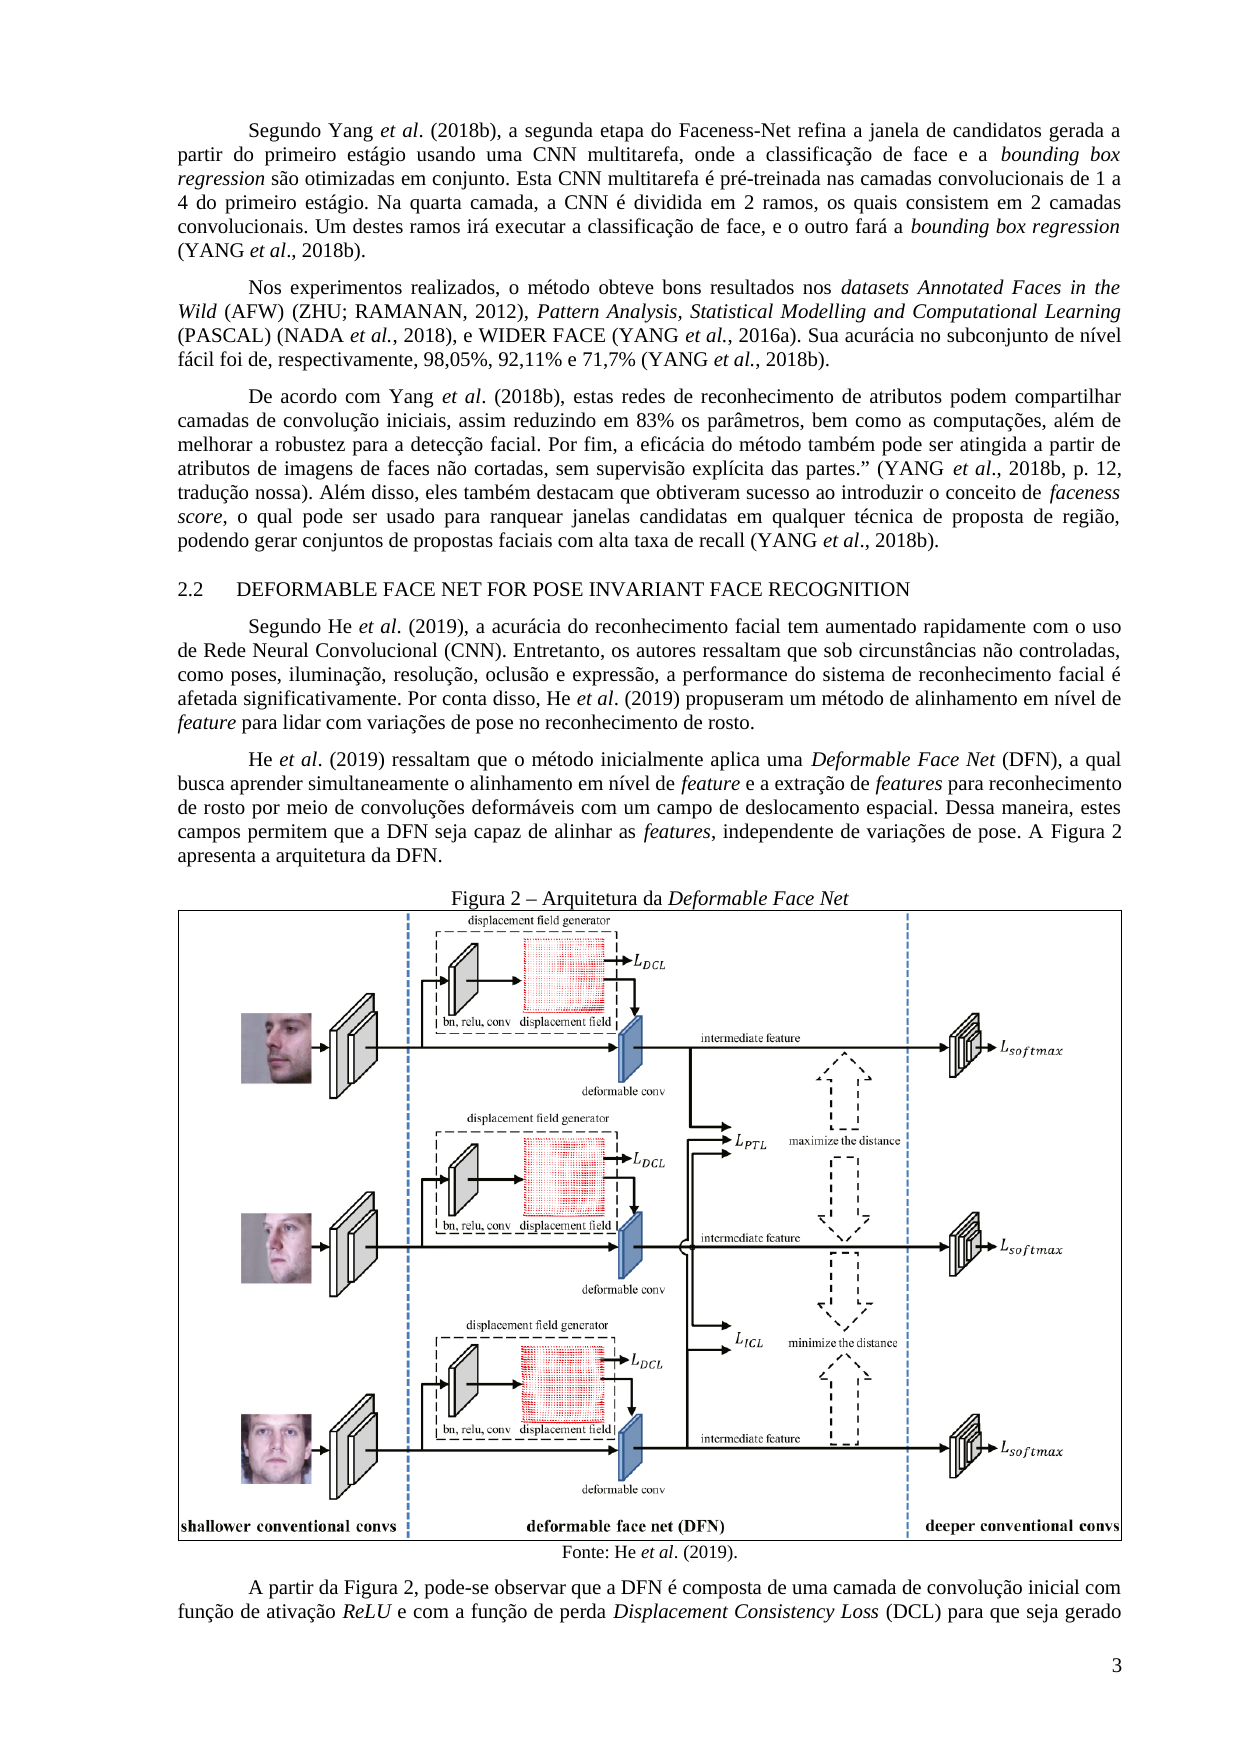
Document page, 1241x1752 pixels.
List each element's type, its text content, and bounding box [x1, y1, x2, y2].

picture [179, 911, 1121, 1540]
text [177, 1575, 1122, 1623]
text Segundo He et al. (2019), a acurácia do reconhecimento facial tem aumentado rapidamente com o uso de Rede Neural Convolucional (CNN). Entretanto, os autores ressaltam que sob circunstâncias não controladas, como poses, iluminação, resolução, oclusão e expressão, a performance do sistema de reconhecimento facial é afetada significativamente. Por conta disso, He et al. (2019) propuseram um método de alinhamento em nível de feature para lidar com variações de pose no reconhecimento de rosto. [177, 614, 1122, 734]
subtitle Deformable face net for pose invariant face recognition [177, 577, 1122, 601]
text De acordo com Yang et al. (2018b), estas redes de reconhecimento de atributos podem compartilhar camadas de convolução iniciais, assim reduzindo em 83% os parâmetros, bem como as computações, além de melhorar a robustez para a detecção facial. Por fim, a eficácia do método também pode ser atingida a partir de atributos de imagens de faces não cortadas, sem supervisão explícita das partes.” (YANG et al., 2018b, p. 12, tradução nossa). Além disso, eles também destacam que obtiveram sucesso ao introduzir o conceito de faceness score, o qual pode ser usado para ranquear janelas candidatas em qualquer técnica de proposta de região, podendo gerar conjuntos de propostas faciais com alta taxa de recall (YANG et al., 2018b). [177, 384, 1122, 552]
text He et al. (2019) ressaltam que o método inicialmente aplica uma Deformable Face Net (DFN), a qual busca aprender simultaneamente o alinhamento em nível de feature e a extração de features para reconhecimento de rosto por meio de convoluções deformáveis com um campo de deslocamento espacial. Dessa maneira, estes campos permitem que a DFN seja capaz de alinhar as features, independente de variações de pose. A Figura 2 apresenta a arquitetura da DFN. [177, 747, 1122, 867]
text Nos experimentos realizados, o método obteve bons resultados nos datasets Annotated Faces in the Wild (AFW) (ZHU; RAMANAN, 2012), Pattern Analysis, Statistical Modelling and Computational Learning (PASCAL) (NADA et al., 2018), e WIDER FACE (YANG et al., 2016a). Sua acurácia no subconjunto de nível fácil foi de, respectivamente, 98,05%, 92,11% e 71,7% (YANG et al., 2018b). [177, 275, 1122, 371]
text Segundo Yang et al. (2018b), a segunda etapa do Faceness-Net refina a janela de candidatos gerada a partir do primeiro estágio usando uma CNN multitarefa, onde a classificação de face e a bounding box regression são otimizadas em conjunto. Esta CNN multitarefa é pré-treinada nas camadas convolucionais de 1 a 4 do primeiro estágio. Na quarta camada, a CNN é dividida em 2 ramos, os quais consistem em 2 camadas convolucionais. Um destes ramos irá executar a classificação de face, e o outro fará a bounding box regression (YANG et al., 2018b). [177, 118, 1122, 262]
text Fonte: He et al. (2019). [177, 1541, 1122, 1562]
